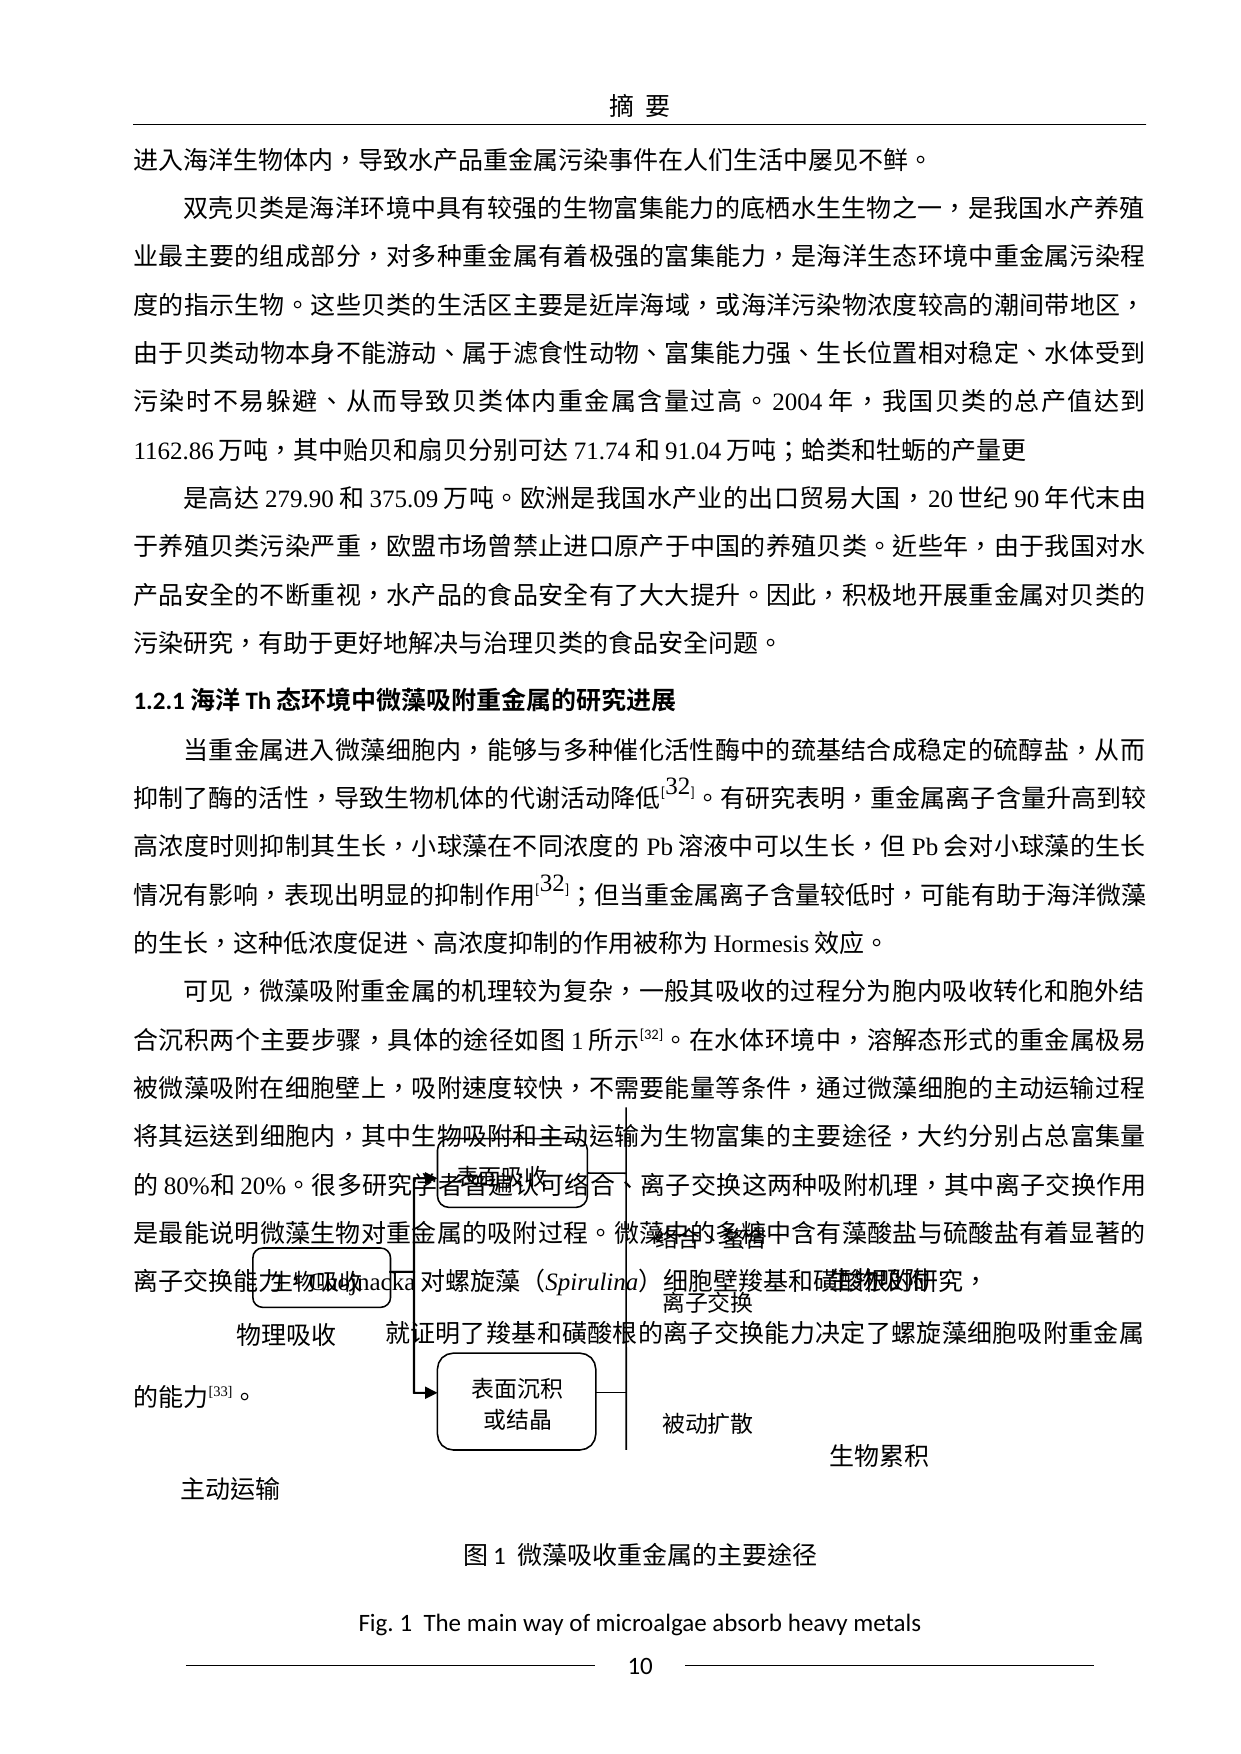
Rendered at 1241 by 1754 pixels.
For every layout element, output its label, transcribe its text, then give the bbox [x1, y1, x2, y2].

text 主动运输 [133, 1461, 1146, 1505]
text 是高达279.90和375.09万吨。欧洲是我国水产业的出口贸易大国，20世纪90年代末由于养殖贝类污染严重，欧盟市场曾禁止进口原产于中国的养殖贝类。近些年，由于我国对水产品安全的不断重视，水产品的食品安全有了大大提升。因此，积极地开展重金属对贝类的污染研究，有助于更好地解决与治理贝类的食品安全问题。 [133, 465, 1146, 659]
text 双壳贝类是海洋环境中具有较强的生物富集能力的底栖水生生物之一，是我国水产养殖业最主要的组成部分，对多种重金属有着极强的富集能力，是海洋生态环境中重金属污染程度的指示生物。这些贝类的生活区主要是近岸海域，或海洋污染物浓度较高的潮间带地区，由于贝类动物本身不能游动、属于滤食性动物、富集能力强、生长位置相对稳定、水体受到污染时不易躲避、从而导致贝类体内重金属含量过高。2004年，我国贝类的总产值达到1162.86万吨，其中贻贝和扇贝分别可达71.74和91.04万吨；蛤类和牡蛎的产量更 [133, 175, 1146, 465]
text 就证明了羧基和磺酸根的离子交换能力决定了螺旋藻细胞吸附重金属的能力[33]。 [133, 1297, 1146, 1413]
text Fig. 1 The main way of microalgae absorb heavy metals [133, 1604, 1146, 1637]
text 当重金属进入微藻细胞内，能够与多种催化活性酶中的巯基结合成稳定的硫醇盐，从而抑制了酶的活性，导致生物机体的代谢活动降低[32]。有研究表明，重金属离子含量升高到较高浓度时则抑制其生长，小球藻在不同浓度的Pb溶液中可以生长，但Pb会对小球藻的生长情况有影响，表现出明显的抑制作用[32]；但当重金属离子含量较低时，可能有助于海洋微藻的生长，这种低浓度促进、高浓度抑制的作用被称为Hormesis效应。 [133, 717, 1146, 959]
text 可见，微藻吸附重金属的机理较为复杂，一般其吸收的过程分为胞内吸收转化和胞外结合沉积两个主要步骤，具体的途径如图1所示[32]。在水体环境中，溶解态形式的重金属极易被微藻吸附在细胞壁上，吸附速度较快，不需要能量等条件，通过微藻细胞的主动运输过程将其运送到细胞内，其中生物吸附和主动运输为生物富集的主要途径，大约分别占总富集量的80%和20%。很多研究学者普遍认可络合、离子交换这两种吸附机理，其中离子交换作用是最能说明微藻生物对重金属的吸附过程。微藻中的多糖中含有藻酸盐与硫酸盐有着显著的离子交换能力，Chojnacka对螺旋藻（Spirulina）细胞壁羧基和磺酸根的研究， [133, 959, 1146, 1297]
subtitle 1.2.1 海洋Th态环境中微藻吸附重金属的研究进展 [133, 683, 1146, 717]
text 图1 微藻吸收重金属的主要途径 [133, 1538, 1146, 1572]
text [133, 127, 1146, 175]
